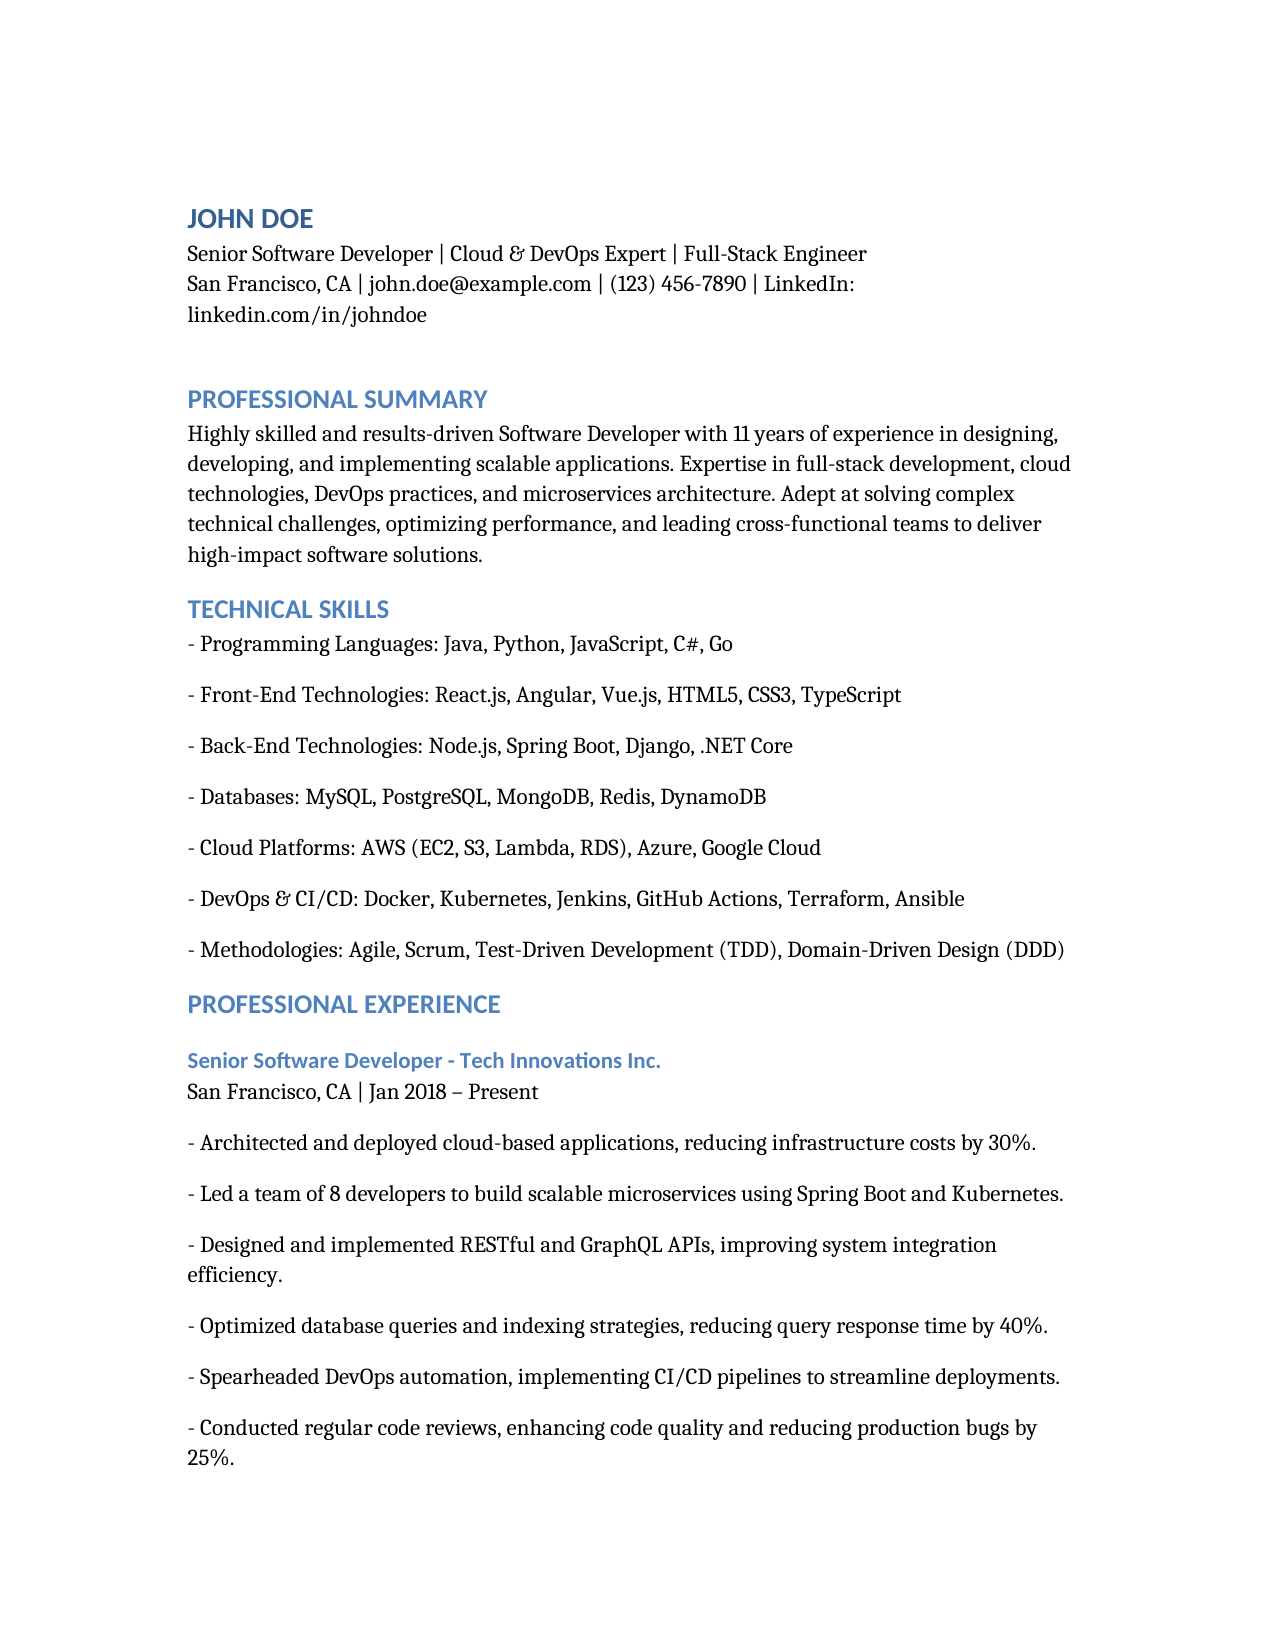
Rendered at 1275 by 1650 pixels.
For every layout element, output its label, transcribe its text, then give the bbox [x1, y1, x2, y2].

text - Databases: MySQL, PostgreSQL, MongoDB, Redis, DynamoDB [187, 783, 1087, 810]
text - DevOps & CI/CD: Docker, Kubernetes, Jenkins, GitHub Actions, Terraform, Ansible [187, 886, 1087, 912]
text San Francisco, CA | Jan 2018 – Present [187, 1078, 1087, 1105]
text - Cloud Platforms: AWS (EC2, S3, Lambda, RDS), Azure, Google Cloud [187, 834, 1087, 861]
text - Front-End Technologies: React.js, Angular, Vue.js, HTML5, CSS3, TypeScript [187, 681, 1087, 708]
text Highly skilled and results-driven Software Developer with 11 years of experience in designing, developing, and implementing scalable applications. Expertise in full-stack development, cloud technologies, DevOps practices, and microservices architecture. Adept at solving complex technical challenges, optimizing performance, and leading cross-functional teams to deliver high-impact software solutions. [187, 421, 1087, 568]
text - Conducted regular code reviews, enhancing code quality and reducing production bugs by 25%. [187, 1415, 1087, 1472]
text - Architected and deployed cloud-based applications, reducing infrastructure costs by 30%. [187, 1129, 1087, 1156]
subtitle Senior Software Developer - Tech Innovations Inc. [187, 1046, 1087, 1074]
text - Programming Languages: Java, Python, JavaScript, C#, Go [187, 630, 1087, 657]
text - Led a team of 8 developers to build scalable microservices using Spring Boot and Kubernetes. [187, 1181, 1087, 1207]
subtitle JOHN DOE [187, 200, 1087, 236]
text - Designed and implemented RESTful and GraphQL APIs, improving system integration efficiency. [187, 1232, 1087, 1288]
subtitle PROFESSIONAL SUMMARY [187, 383, 1087, 416]
text Senior Software Developer | Cloud & DevOps Expert | Full-Stack Engineer San Francisco, CA | john.doe@example.com | (123) 456-7890 | LinkedIn: linkedin.com/in/johndoe [187, 241, 1087, 358]
subtitle PROFESSIONAL EXPERIENCE [187, 988, 1087, 1021]
text - Back-End Technologies: Node.js, Spring Boot, Django, .NET Core [187, 732, 1087, 759]
text - Methodologies: Agile, Scrum, Test-Driven Development (TDD), Domain-Driven Design (DDD) [187, 937, 1087, 963]
subtitle TECHNICAL SKILLS [187, 592, 1087, 625]
text - Spearheaded DevOps automation, implementing CI/CD pipelines to streamline deployments. [187, 1364, 1087, 1390]
text - Optimized database queries and indexing strategies, reducing query response time by 40%. [187, 1313, 1087, 1339]
